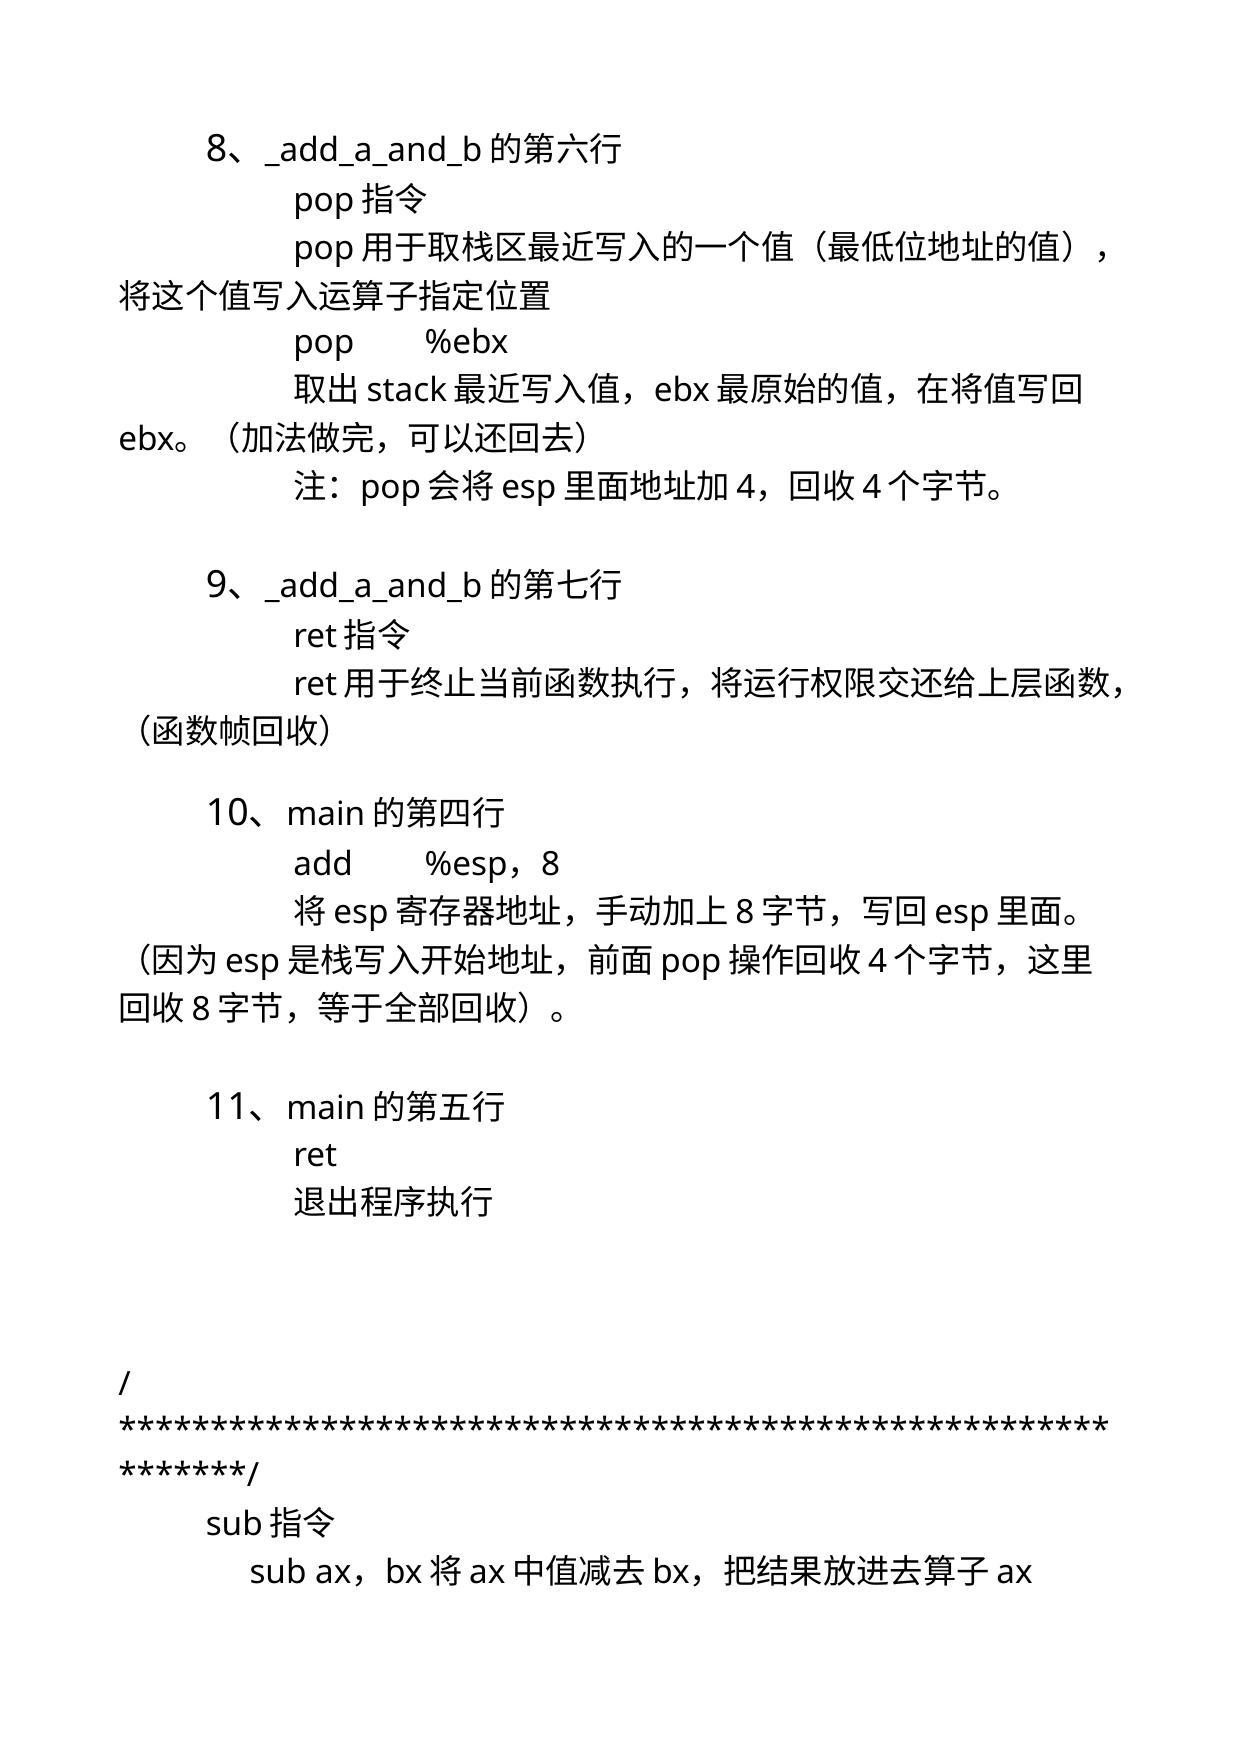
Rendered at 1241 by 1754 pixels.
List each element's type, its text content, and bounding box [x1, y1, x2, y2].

text ret用于终止当前函数执行，将运行权限交还给上层函数，（函数帧回收） [118, 657, 1122, 753]
text ret [118, 1130, 1122, 1176]
text 取出stack最近写入值，ebx最原始的值，在将值写回ebx。（加法做完，可以还回去） [118, 363, 1122, 460]
text sub ax，bx将ax中值减去bx，把结果放进去算子ax [118, 1545, 1122, 1593]
text pop指令 [118, 173, 1122, 221]
text /*************************************************************/ [118, 1360, 1122, 1496]
text pop用于取栈区最近写入的一个值（最低位地址的值），将这个值写入运算子指定位置 [118, 221, 1122, 318]
text 注：pop会将esp里面地址加4，回收4个字节。 [118, 460, 1122, 508]
text ret指令 [118, 608, 1122, 657]
text 9、_add_a_and_b的第七行 [118, 554, 1122, 608]
text 退出程序执行 [118, 1176, 1122, 1224]
text 10、main的第四行 [118, 782, 1122, 837]
text add %esp，8 [118, 837, 1122, 885]
text pop %ebx [118, 318, 1122, 363]
text sub指令 [118, 1496, 1122, 1545]
text 11、main的第五行 [118, 1076, 1122, 1130]
text 8、_add_a_and_b的第六行 [118, 118, 1122, 173]
text 将esp寄存器地址，手动加上8字节，写回esp里面。（因为esp是栈写入开始地址，前面pop操作回收4个字节，这里回收8字节，等于全部回收）。 [118, 885, 1122, 1030]
